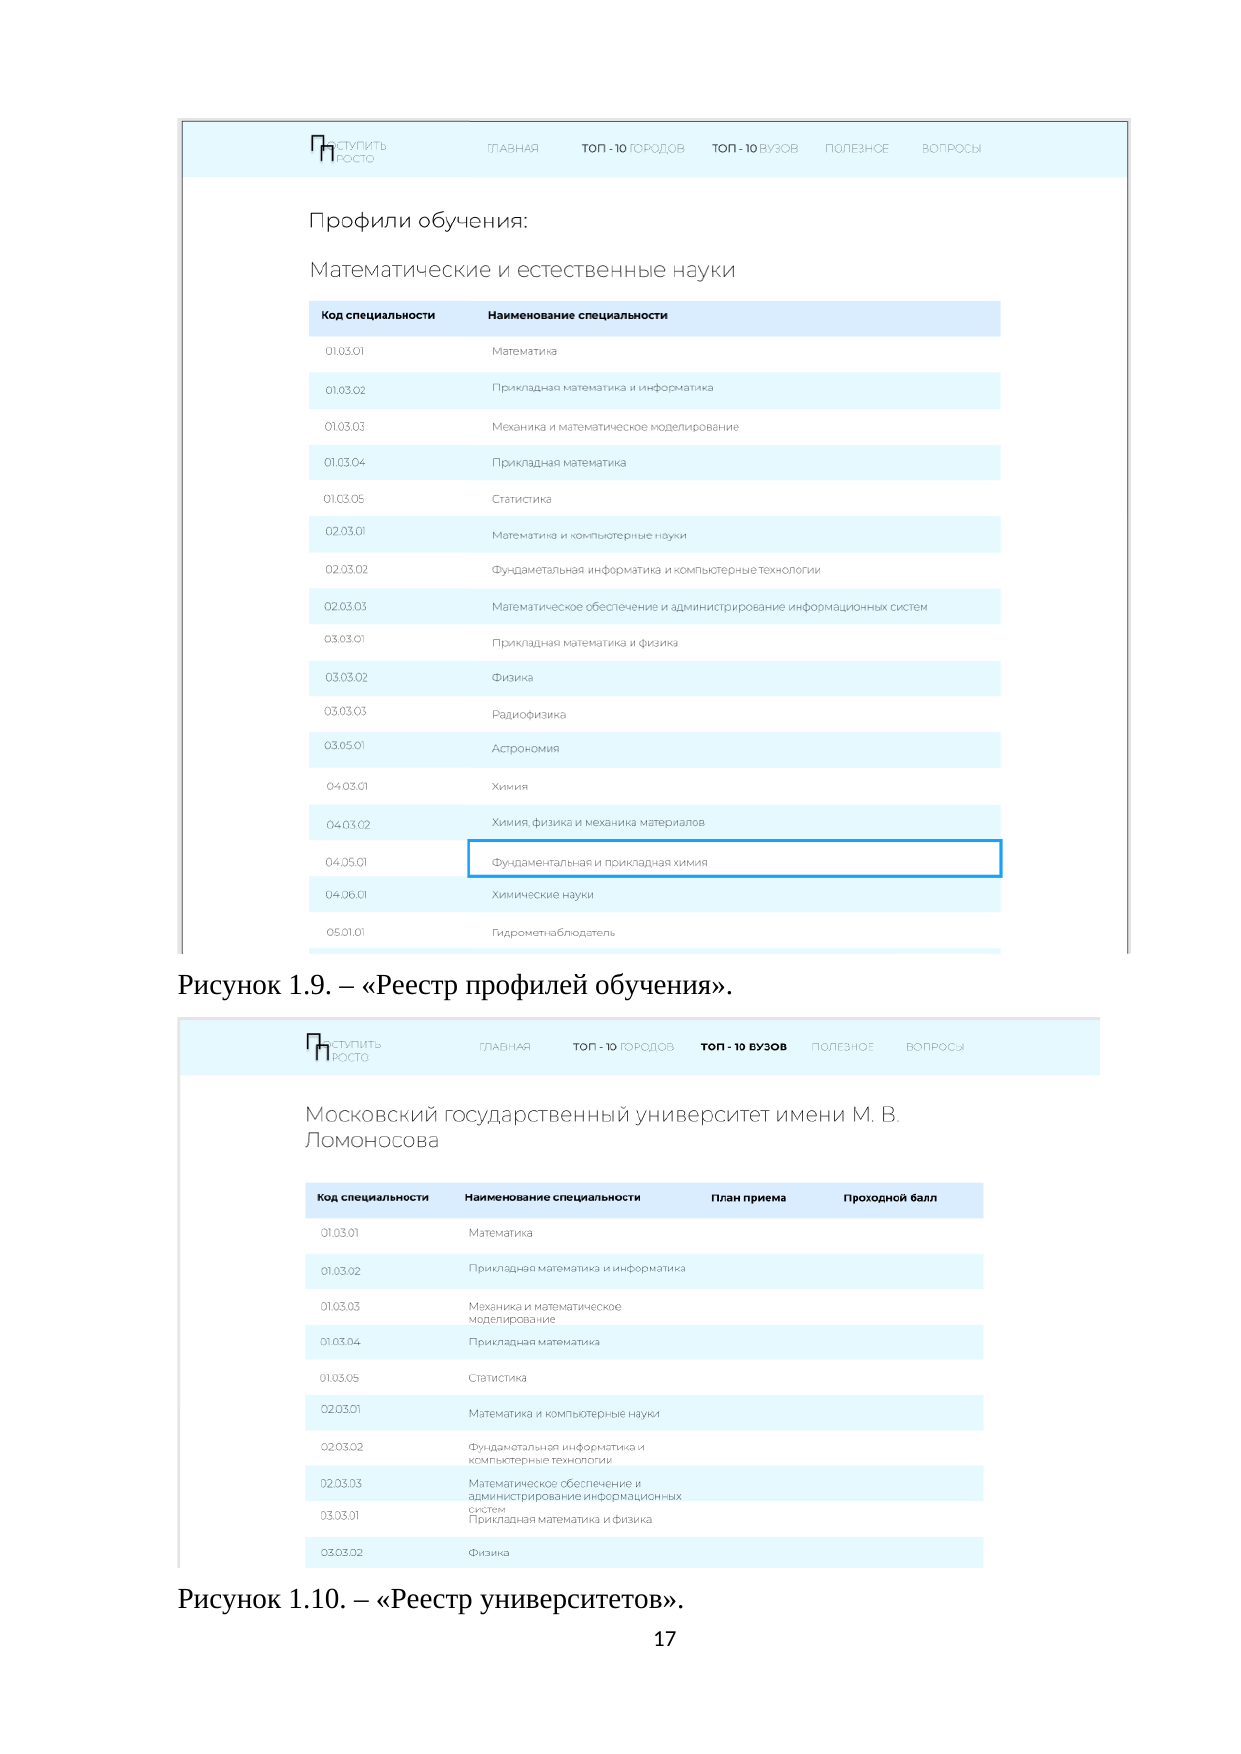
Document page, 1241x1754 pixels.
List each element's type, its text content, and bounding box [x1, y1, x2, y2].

text Рисунок 1.9. – «Реестр профилей обучения». [177, 967, 1152, 1001]
text Рисунок 1.10. – «Реестр университетов». [177, 1581, 1152, 1615]
picture [177, 1017, 1101, 1568]
picture [177, 118, 1131, 954]
